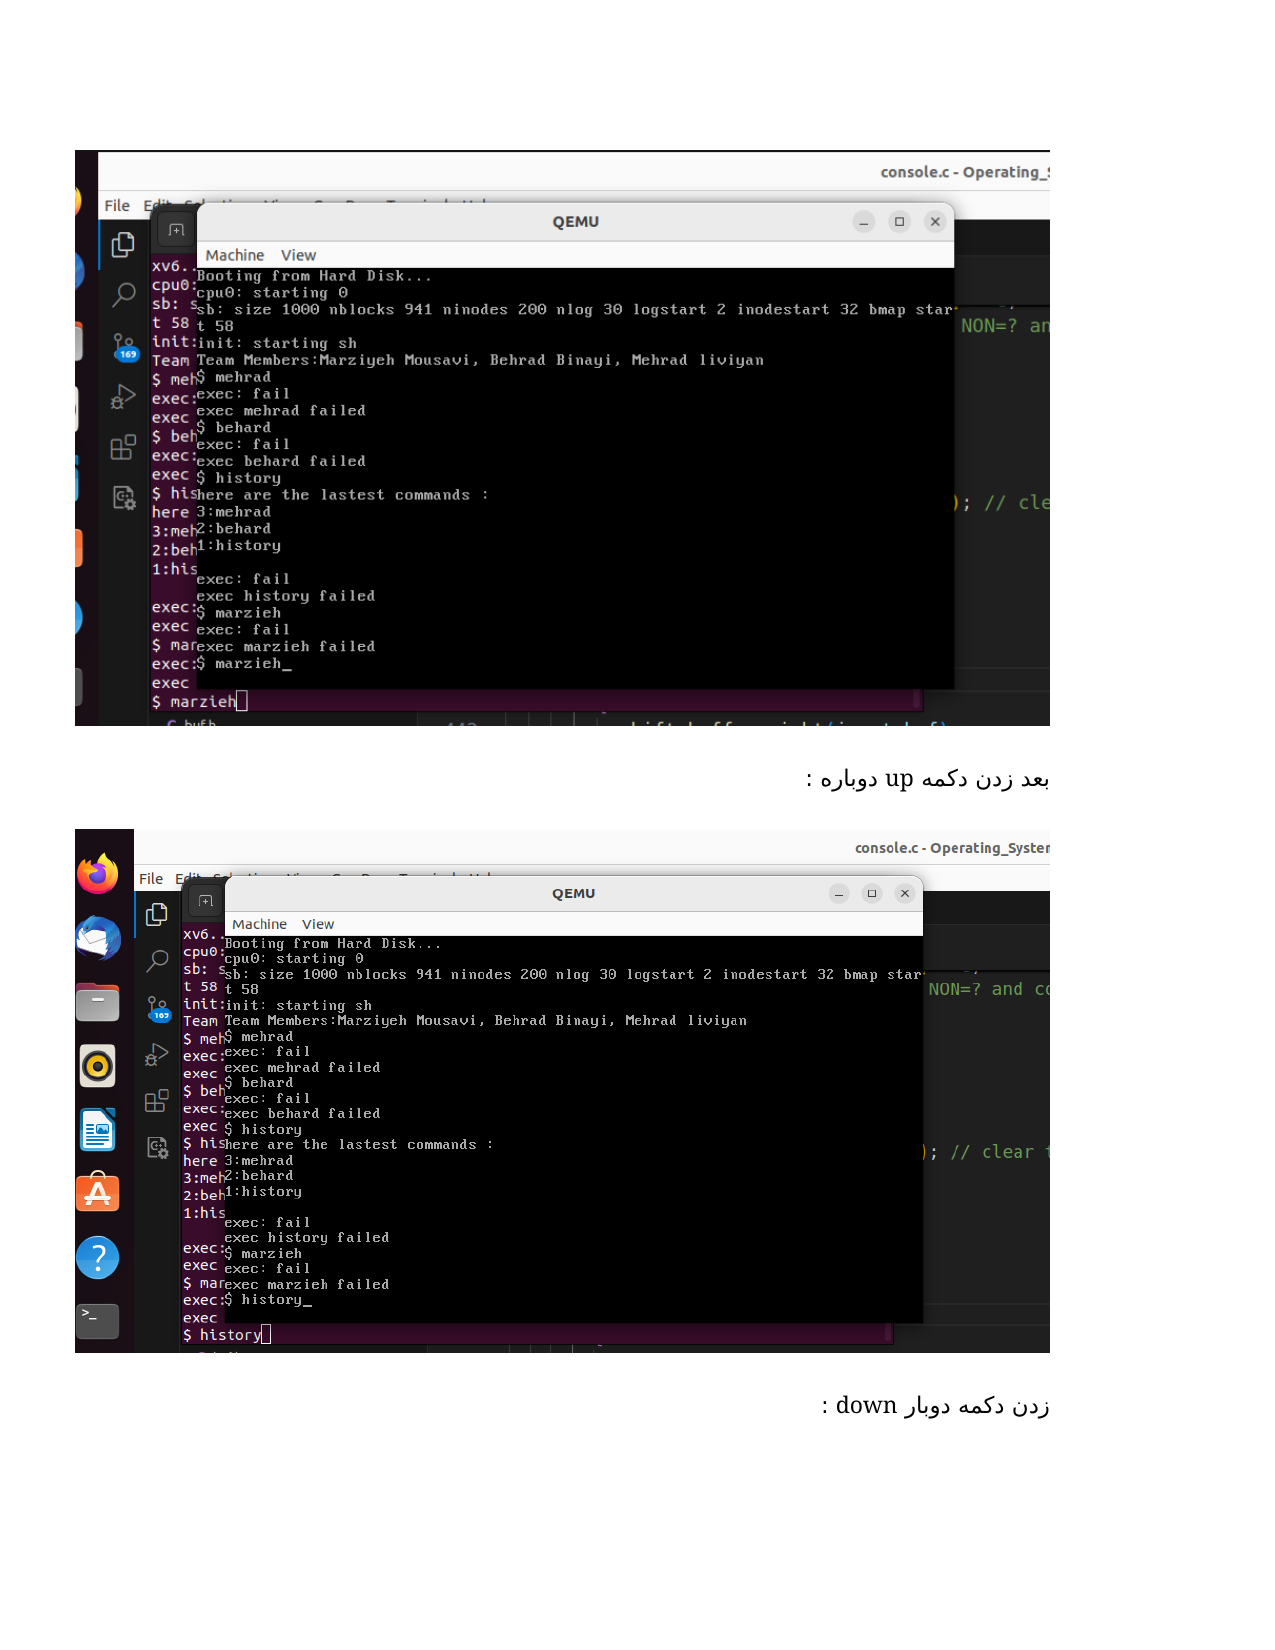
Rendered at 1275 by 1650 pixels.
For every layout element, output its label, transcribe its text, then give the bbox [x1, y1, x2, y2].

picture [75, 150, 1050, 726]
picture [75, 829, 1050, 1353]
list زدن دکمه دوبار down : [150, 1389, 1050, 1420]
list بعد زدن دکمه up دوباره : [150, 762, 1050, 793]
